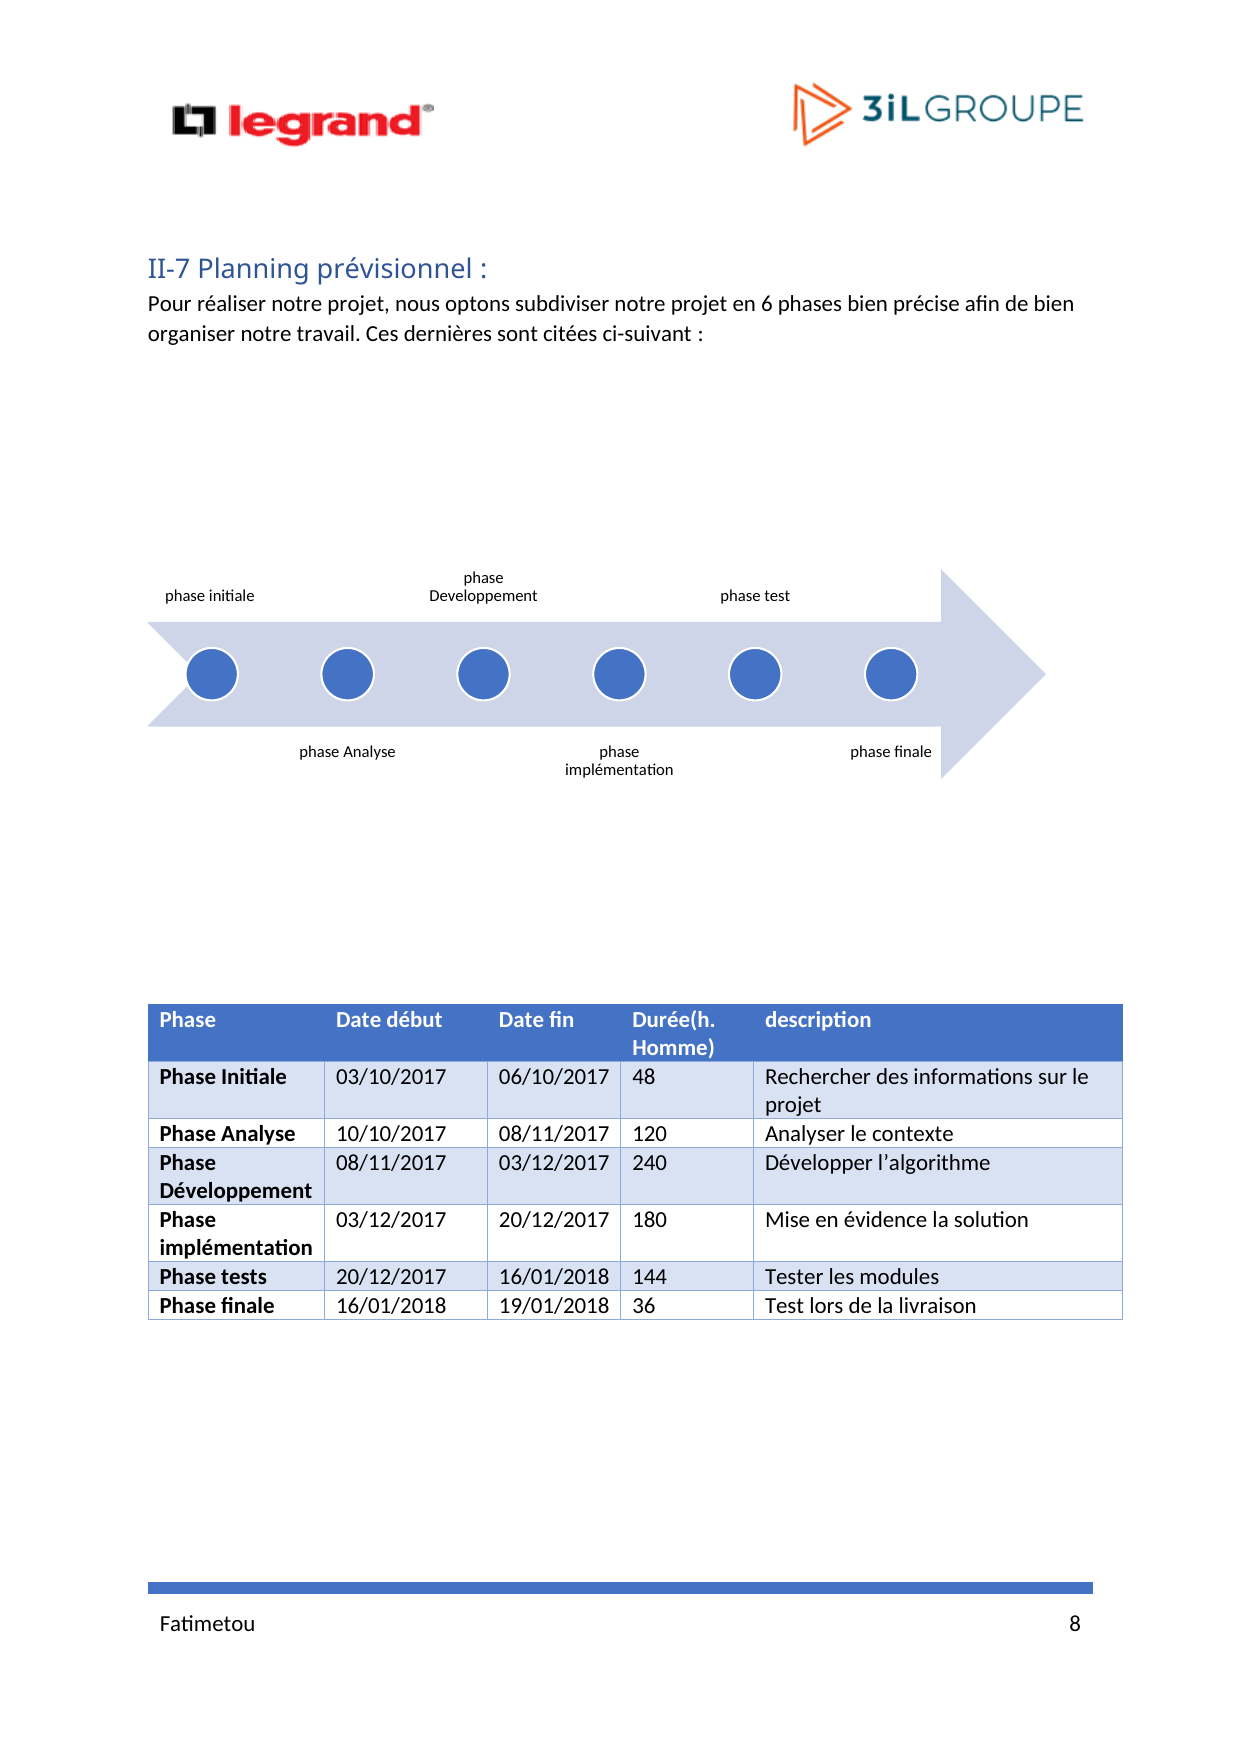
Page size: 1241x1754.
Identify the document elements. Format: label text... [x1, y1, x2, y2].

table_cell 20/12/2017 [325, 1262, 487, 1290]
table_cell 16/01/2018 [325, 1291, 487, 1319]
table_cell 03/12/2017 [488, 1148, 620, 1204]
table_cell 06/10/2017 [488, 1062, 620, 1118]
table_cell 120 [621, 1119, 753, 1147]
table_cell Analyser le contexte [754, 1119, 1122, 1147]
table_cell 144 [621, 1262, 753, 1290]
table_cell Phase Initiale [149, 1062, 324, 1118]
table_cell 03/12/2017 [325, 1205, 487, 1261]
table_cell Phase Analyse [149, 1119, 324, 1147]
table_cell 03/10/2017 [325, 1062, 487, 1118]
text Pour réaliser notre projet, nous optons subdiviser notre projet en 6 phases bien précise afin de bien organiser notre travail. Ces dernières sont citées ci-suivant : [148, 289, 1093, 347]
table_cell 19/01/2018 [488, 1291, 620, 1319]
table_cell 240 [621, 1148, 753, 1204]
table_cell Phase tests [149, 1262, 324, 1290]
picture [147, 80, 445, 156]
table_cell 10/10/2017 [325, 1119, 487, 1147]
table_cell Phase finale [149, 1291, 324, 1319]
table_cell Tester les modules [754, 1262, 1122, 1290]
table_cell 180 [621, 1205, 753, 1261]
table_cell 20/12/2017 [488, 1205, 620, 1261]
table_header description [754, 1005, 1122, 1061]
table_cell Phase implémentation [149, 1205, 324, 1261]
table_cell Phase Développement [149, 1148, 324, 1204]
table_cell Développer l’algorithme [754, 1148, 1122, 1204]
table_cell Mise en évidence la solution [754, 1205, 1122, 1261]
table_cell 08/11/2017 [488, 1119, 620, 1147]
table_cell 08/11/2017 [325, 1148, 487, 1204]
picture [784, 73, 1093, 156]
subtitle II-7 Planning prévisionnel : [148, 249, 1093, 286]
table_cell 36 [621, 1291, 753, 1319]
table_header Date fin [488, 1005, 620, 1061]
table_cell Test lors de la livraison [754, 1291, 1122, 1319]
table_header Phase [149, 1005, 324, 1061]
table_cell 16/01/2018 [488, 1262, 620, 1290]
table_header Date début [325, 1005, 487, 1061]
table_header Durée(h. Homme) [621, 1005, 753, 1061]
table_cell 48 [621, 1062, 753, 1118]
table_cell Rechercher des informations sur le projet [754, 1062, 1122, 1118]
